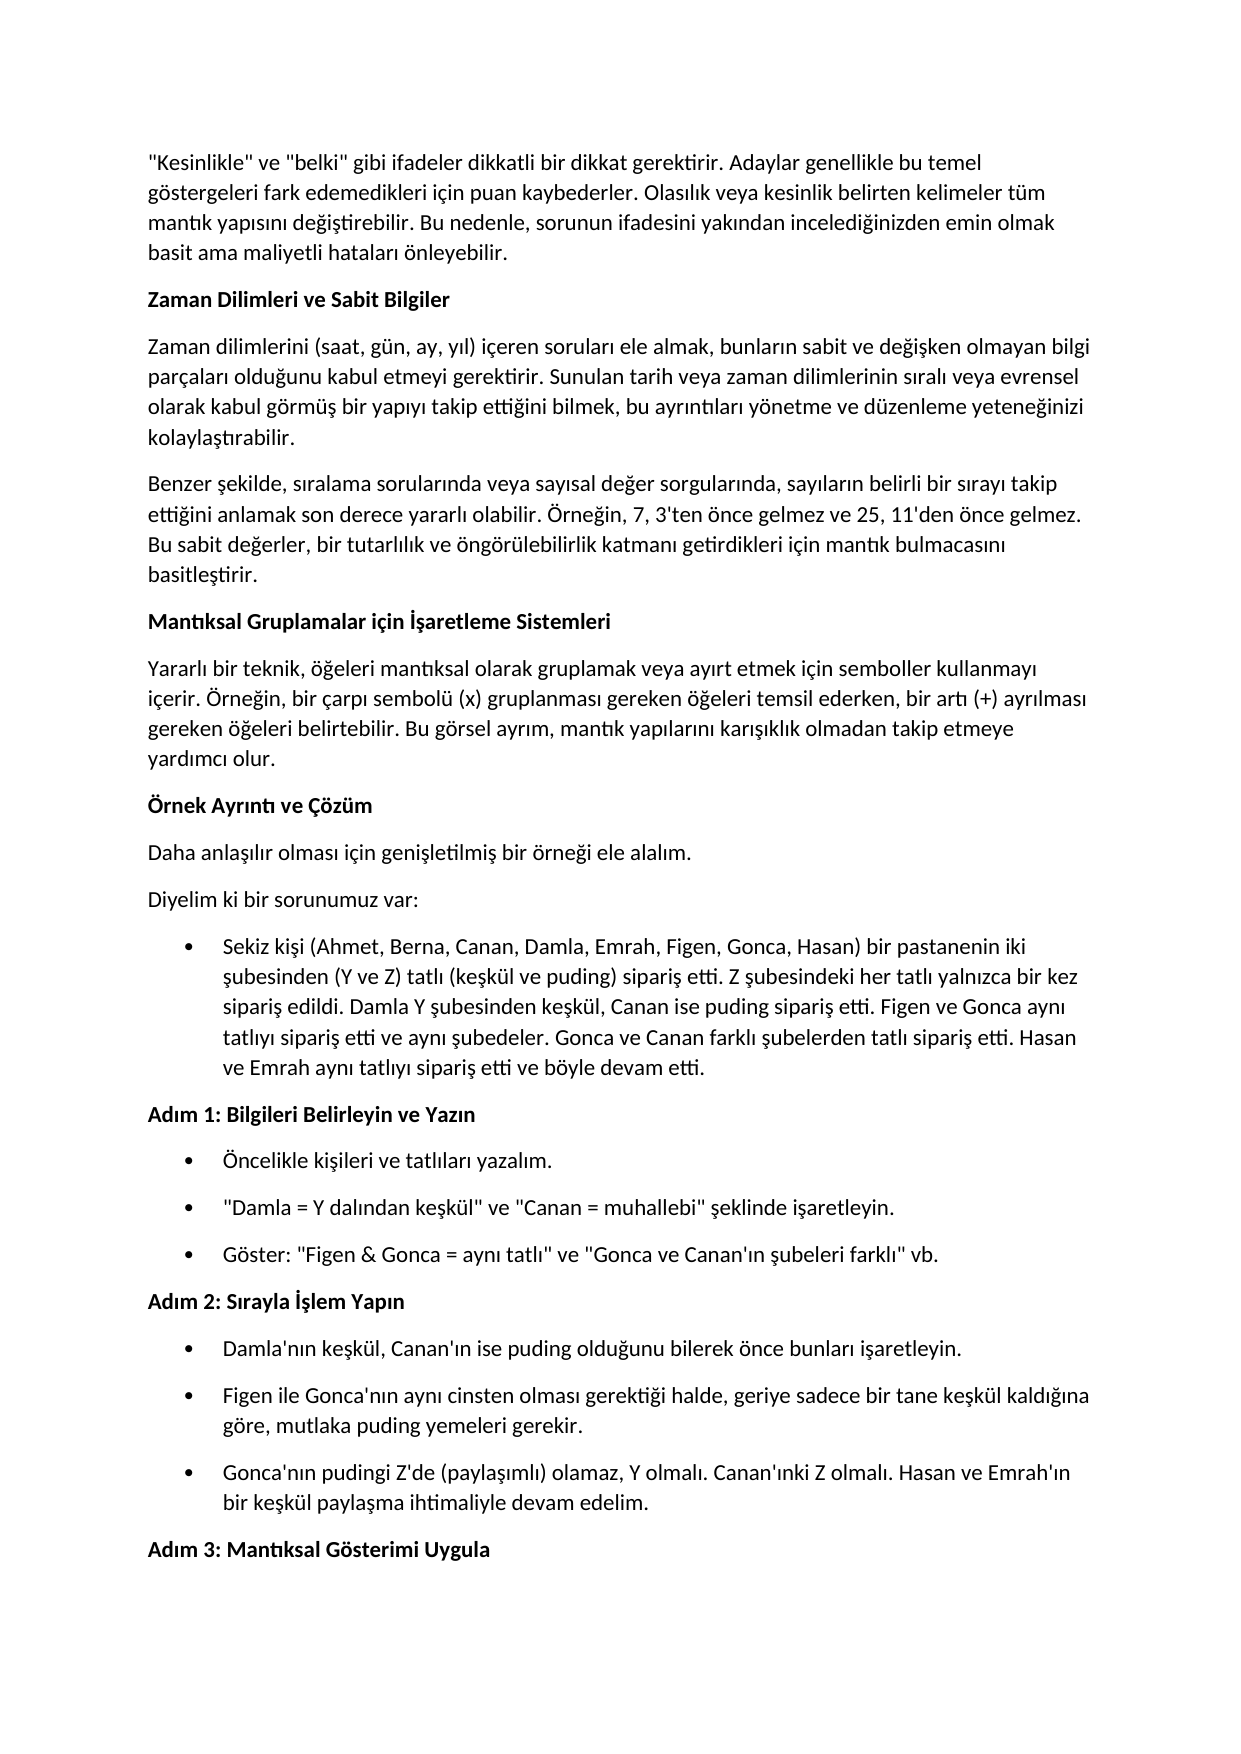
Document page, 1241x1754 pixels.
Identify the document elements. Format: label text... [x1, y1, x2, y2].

list Öncelikle kişileri ve tatlıları yazalım. [185, 1147, 1093, 1174]
text Daha anlaşılır olması için genişletilmiş bir örneği ele alalım. [148, 838, 1093, 866]
text "Kesinlikle" ve "belki" gibi ifadeler dikkatli bir dikkat gerektirir. Adaylar genellikle bu temel göstergeleri fark edemedikleri için puan kaybederler. Olasılık veya kesinlik belirten kelimeler tüm mantık yapısını değiştirebilir. Bu nedenle, sorunun ifadesini yakından incelediğinizden emin olmak basit ama maliyetli hataları önleyebilir. [148, 148, 1093, 266]
list Figen ile Gonca'nın aynı cinsten olması gerektiği halde, geriye sadece bir tane keşkül kaldığına göre, mutlaka puding yemeleri gerekir. [185, 1381, 1093, 1439]
text Örnek Ayrıntı ve Çözüm [148, 791, 1093, 819]
text Adım 1: Bilgileri Belirleyin ve Yazın [148, 1100, 1093, 1128]
list Göster: "Figen & Gonca = aynı tatlı" ve "Gonca ve Canan'ın şubeleri farklı" vb. [185, 1240, 1093, 1268]
list Damla'nın keşkül, Canan'ın ise puding olduğunu bilerek önce bunları işaretleyin. [185, 1334, 1093, 1362]
text Adım 2: Sırayla İşlem Yapın [148, 1287, 1093, 1315]
text Yararlı bir teknik, öğeleri mantıksal olarak gruplamak veya ayırt etmek için semboller kullanmayı içerir. Örneğin, bir çarpı sembolü (x) gruplanması gereken öğeleri temsil ederken, bir artı (+) ayrılması gereken öğeleri belirtebilir. Bu görsel ayrım, mantık yapılarını karışıklık olmadan takip etmeye yardımcı olur. [148, 654, 1093, 772]
text Diyelim ki bir sorunumuz var: [148, 885, 1093, 913]
list "Damla = Y dalından keşkül" ve "Canan = muhallebi" şeklinde işaretleyin. [185, 1193, 1093, 1221]
text Mantıksal Gruplamalar için İşaretleme Sistemleri [148, 607, 1093, 635]
list Gonca'nın pudingi Z'de (paylaşımlı) olamaz, Y olmalı. Canan'ınki Z olmalı. Hasan ve Emrah'ın bir keşkül paylaşma ihtimaliyle devam edelim. [185, 1458, 1093, 1516]
list Sekiz kişi (Ahmet, Berna, Canan, Damla, Emrah, Figen, Gonca, Hasan) bir pastanenin iki şubesinden (Y ve Z) tatlı (keşkül ve puding) sipariş etti. Z şubesindeki her tatlı yalnızca bir kez sipariş edildi. Damla Y şubesinden keşkül, Canan ise puding sipariş etti. Figen ve Gonca aynı tatlıyı sipariş etti ve aynı şubedeler. Gonca ve Canan farklı şubelerden tatlı sipariş etti. Hasan ve Emrah aynı tatlıyı sipariş etti ve böyle devam etti. [185, 932, 1093, 1081]
text Benzer şekilde, sıralama sorularında veya sayısal değer sorgularında, sayıların belirli bir sırayı takip ettiğini anlamak son derece yararlı olabilir. Örneğin, 7, 3'ten önce gelmez ve 25, 11'den önce gelmez. Bu sabit değerler, bir tutarlılık ve öngörülebilirlik katmanı getirdikleri için mantık bulmacasını basitleştirir. [148, 469, 1093, 588]
text Zaman Dilimleri ve Sabit Bilgiler [148, 285, 1093, 313]
text Adım 3: Mantıksal Gösterimi Uygula [148, 1535, 1093, 1563]
text Zaman dilimlerini (saat, gün, ay, yıl) içeren soruları ele almak, bunların sabit ve değişken olmayan bilgi parçaları olduğunu kabul etmeyi gerektirir. Sunulan tarih veya zaman dilimlerinin sıralı veya evrensel olarak kabul görmüş bir yapıyı takip ettiğini bilmek, bu ayrıntıları yönetme ve düzenleme yeteneğinizi kolaylaştırabilir. [148, 332, 1093, 451]
